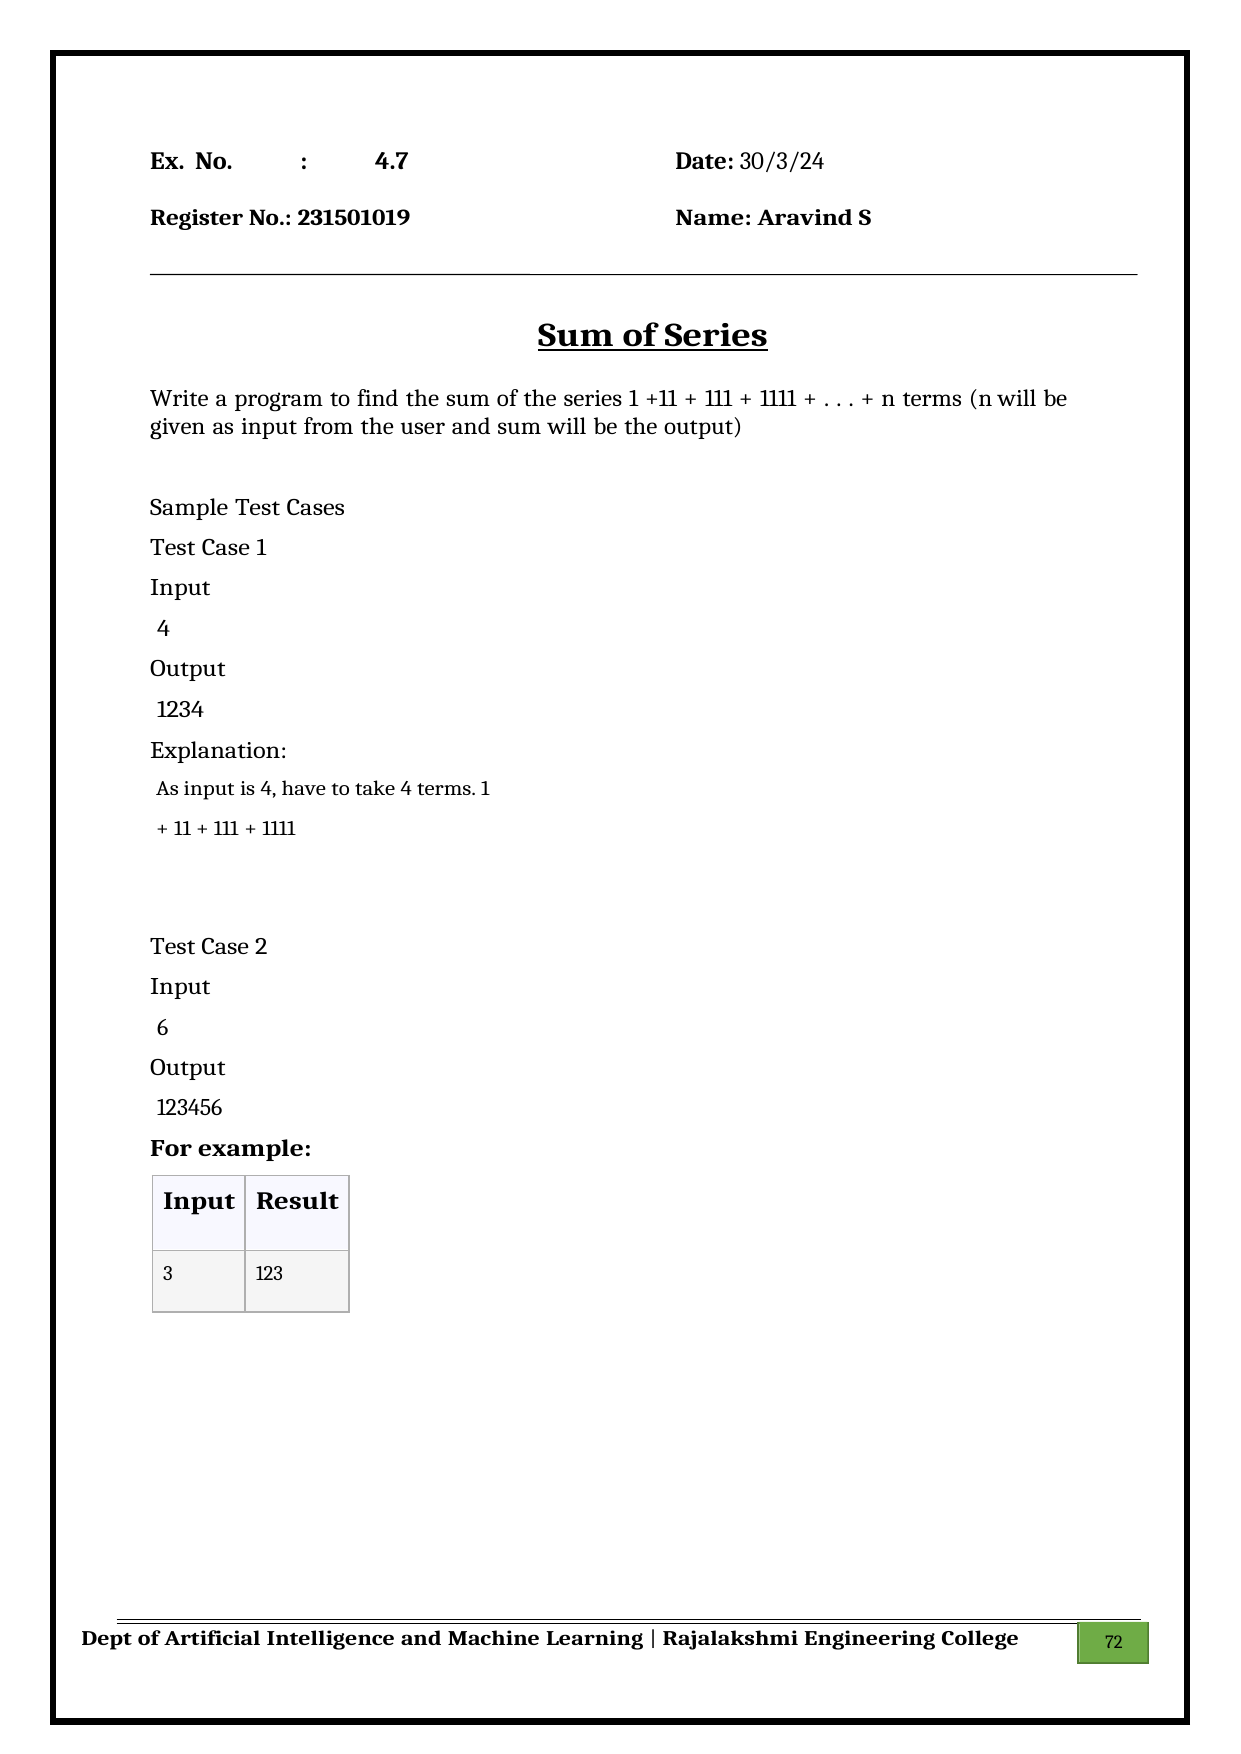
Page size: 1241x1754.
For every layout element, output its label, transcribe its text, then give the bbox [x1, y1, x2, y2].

text Sample Test Cases Test Case 1 [150, 494, 368, 562]
text Register No.: 231501019 Name: Aravind S [150, 205, 1103, 231]
table_header Result [246, 1176, 348, 1249]
table_cell 123 [246, 1251, 348, 1311]
text Output 1234 [150, 655, 237, 723]
text Explanation: [150, 736, 1103, 764]
text As input is 4, have to take 4 terms. 1 + 11 + 111 + 1111 [156, 776, 493, 841]
text 6 [157, 1013, 1103, 1041]
table_cell 3 [153, 1251, 244, 1311]
subtitle For example: [150, 1134, 1103, 1162]
text Test Case 2 Input [150, 933, 311, 1001]
text Output 123456 [150, 1054, 238, 1122]
table_header Input [153, 1176, 244, 1249]
subtitle Sum of Series [305, 317, 1001, 355]
text Ex. No. : 4.7 Date: 30/3/24 [150, 147, 1103, 176]
text Write a program to find the sum of the series 1 +11 + 111 + 1111 + . . . + n terms (n will be given as input from the user and sum will be the output) [150, 384, 1103, 440]
text Input 4 [150, 574, 213, 642]
